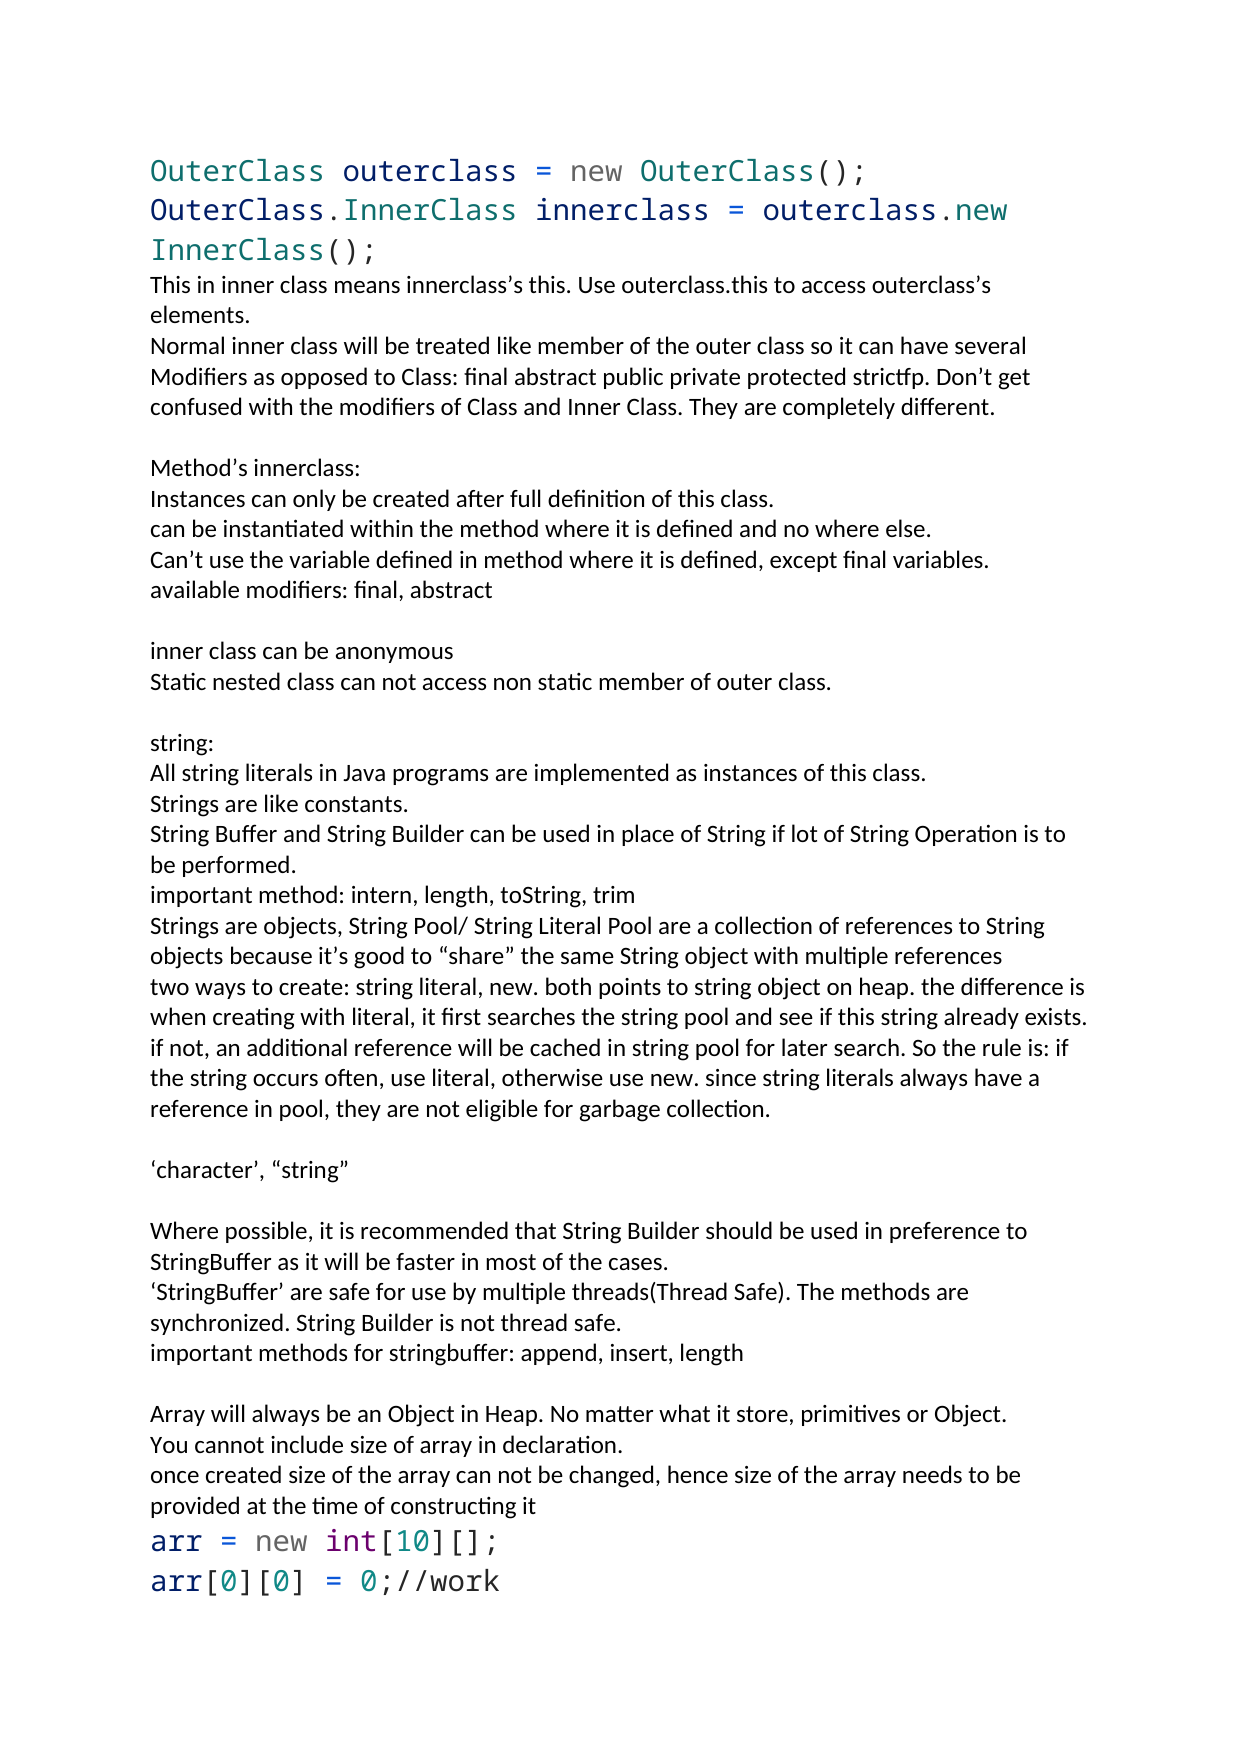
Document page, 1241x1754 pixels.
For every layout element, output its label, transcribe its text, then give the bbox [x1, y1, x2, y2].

text Normal inner class will be treated like member of the outer class so it can have several Modifiers as opposed to Class: final abstract public private protected strictfp. Don’t get confused with the modifiers of Class and Inner Class. They are completely different. [150, 330, 1090, 422]
text available modifiers: final, abstract [150, 574, 1090, 605]
text OuterClass outerclass = new OuterClass(); [150, 150, 1090, 190]
text Instances can only be created after full definition of this class. [150, 483, 1090, 513]
text Strings are like constants. [150, 788, 1090, 818]
text two ways to create: string literal, new. both points to string object on heap. the difference is when creating with literal, it first searches the string pool and see if this string already exists. if not, an additional reference will be cached in string pool for later search. So the rule is: if the string occurs often, use literal, otherwise use new. since string literals always have a reference in pool, they are not eligible for garbage collection. [150, 971, 1090, 1124]
text Array will always be an Object in Heap. No matter what it store, primitives or Object. [150, 1398, 1090, 1429]
text String Buffer and String Builder can be used in place of String if lot of String Operation is to be performed. [150, 818, 1090, 879]
text Can’t use the variable defined in method where it is defined, except final variables. [150, 544, 1090, 574]
text can be instantiated within the method where it is defined and no where else. [150, 513, 1090, 544]
text Strings are objects, String Pool/ String Literal Pool are a collection of references to String objects because it’s good to “share” the same String object with multiple references [150, 910, 1090, 971]
text All string literals in Java programs are implemented as instances of this class. [150, 757, 1090, 788]
text OuterClass.InnerClass innerclass = outerclass.new InnerClass(); [150, 190, 1090, 269]
text important methods for stringbuffer: append, insert, length [150, 1337, 1090, 1368]
text You cannot include size of array in declaration. [150, 1429, 1090, 1459]
text Method’s innerclass: [150, 452, 1090, 483]
text Where possible, it is recommended that String Builder should be used in preference to StringBuffer as it will be faster in most of the cases. [150, 1215, 1090, 1276]
text inner class can be anonymous [150, 635, 1090, 666]
text This in inner class means innerclass’s this. Use outerclass.this to access outerclass’s elements. [150, 269, 1090, 330]
text ‘character’, “string” [150, 1154, 1090, 1185]
text arr = new int[10][]; [150, 1520, 1090, 1560]
text Static nested class can not access non static member of outer class. [150, 666, 1090, 696]
text ‘StringBuffer’ are safe for use by multiple threads(Thread Safe). The methods are synchronized. String Builder is not thread safe. [150, 1276, 1090, 1337]
text string: [150, 727, 1090, 757]
text once created size of the array can not be changed, hence size of the array needs to be provided at the time of constructing it [150, 1459, 1090, 1520]
text arr[0][0] = 0;//work [150, 1560, 1090, 1600]
text important method: intern, length, toString, trim [150, 879, 1090, 910]
